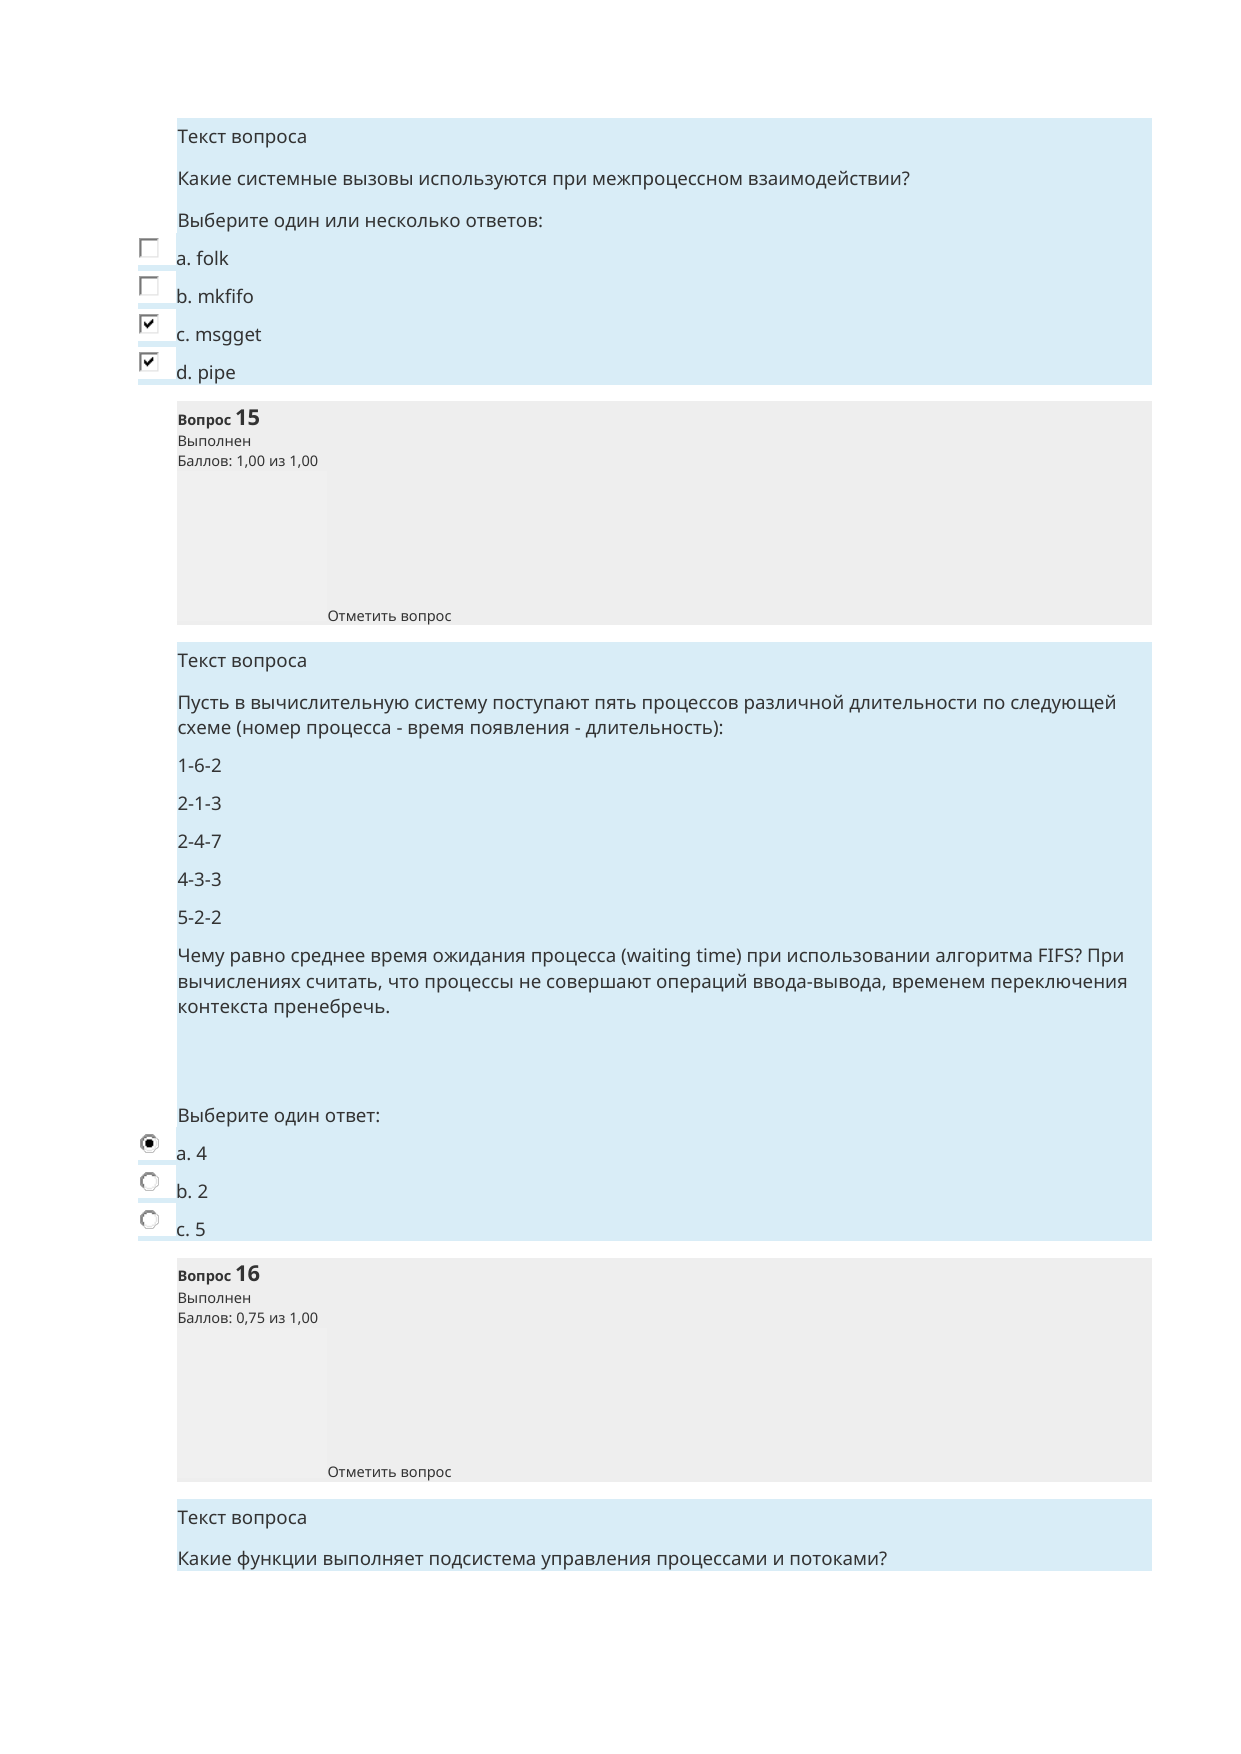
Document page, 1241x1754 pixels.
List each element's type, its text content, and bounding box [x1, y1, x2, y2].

text Пусть в вычислительную систему поступают пять процессов различной длительности по следующей схеме (номер процесса - время появления - длительность): [177, 689, 1152, 740]
text a. 4 [138, 1127, 1152, 1165]
text 2-4-7 [177, 828, 1152, 854]
text Выполнен [177, 1288, 1152, 1308]
text Вопрос 15 [177, 401, 1152, 431]
text b. mkfifo [138, 271, 1152, 309]
text Выберите один или несколько ответов: [177, 207, 1152, 233]
text d. pipe [138, 347, 1152, 385]
text Баллов: 0,75 из 1,00 [177, 1308, 1152, 1328]
text 2-1-3 [177, 791, 1152, 816]
text b. 2 [138, 1165, 1152, 1203]
text 4-3-3 [177, 867, 1152, 892]
text Выберите один ответ: [177, 1102, 1152, 1127]
text 5-2-2 [177, 904, 1152, 930]
text Выполнен [177, 431, 1152, 451]
text Отметить вопрос [177, 1328, 1152, 1482]
text Вопрос 16 [177, 1258, 1152, 1288]
text Чему равно среднее время ожидания процесса (waiting time) при использовании алгоритма FIFS? При вычислениях считать, что процессы не совершают операций ввода-вывода, временем переключения контекста пренебречь. [177, 943, 1152, 1019]
text c. 5 [138, 1203, 1152, 1241]
text Текст вопроса [177, 642, 1152, 673]
text Какие системные вызовы используются при межпроцессном взаимодействии? [177, 165, 1152, 191]
text c. msgget [138, 309, 1152, 347]
text Баллов: 1,00 из 1,00 [177, 451, 1152, 471]
text Текст вопроса [177, 118, 1152, 149]
text Какие функции выполняет подсистема управления процессами и потоками? [177, 1546, 1152, 1571]
text Текст вопроса [177, 1499, 1152, 1530]
text Отметить вопрос [177, 471, 1152, 625]
text a. folk [138, 233, 1152, 271]
text 1-6-2 [177, 752, 1152, 778]
